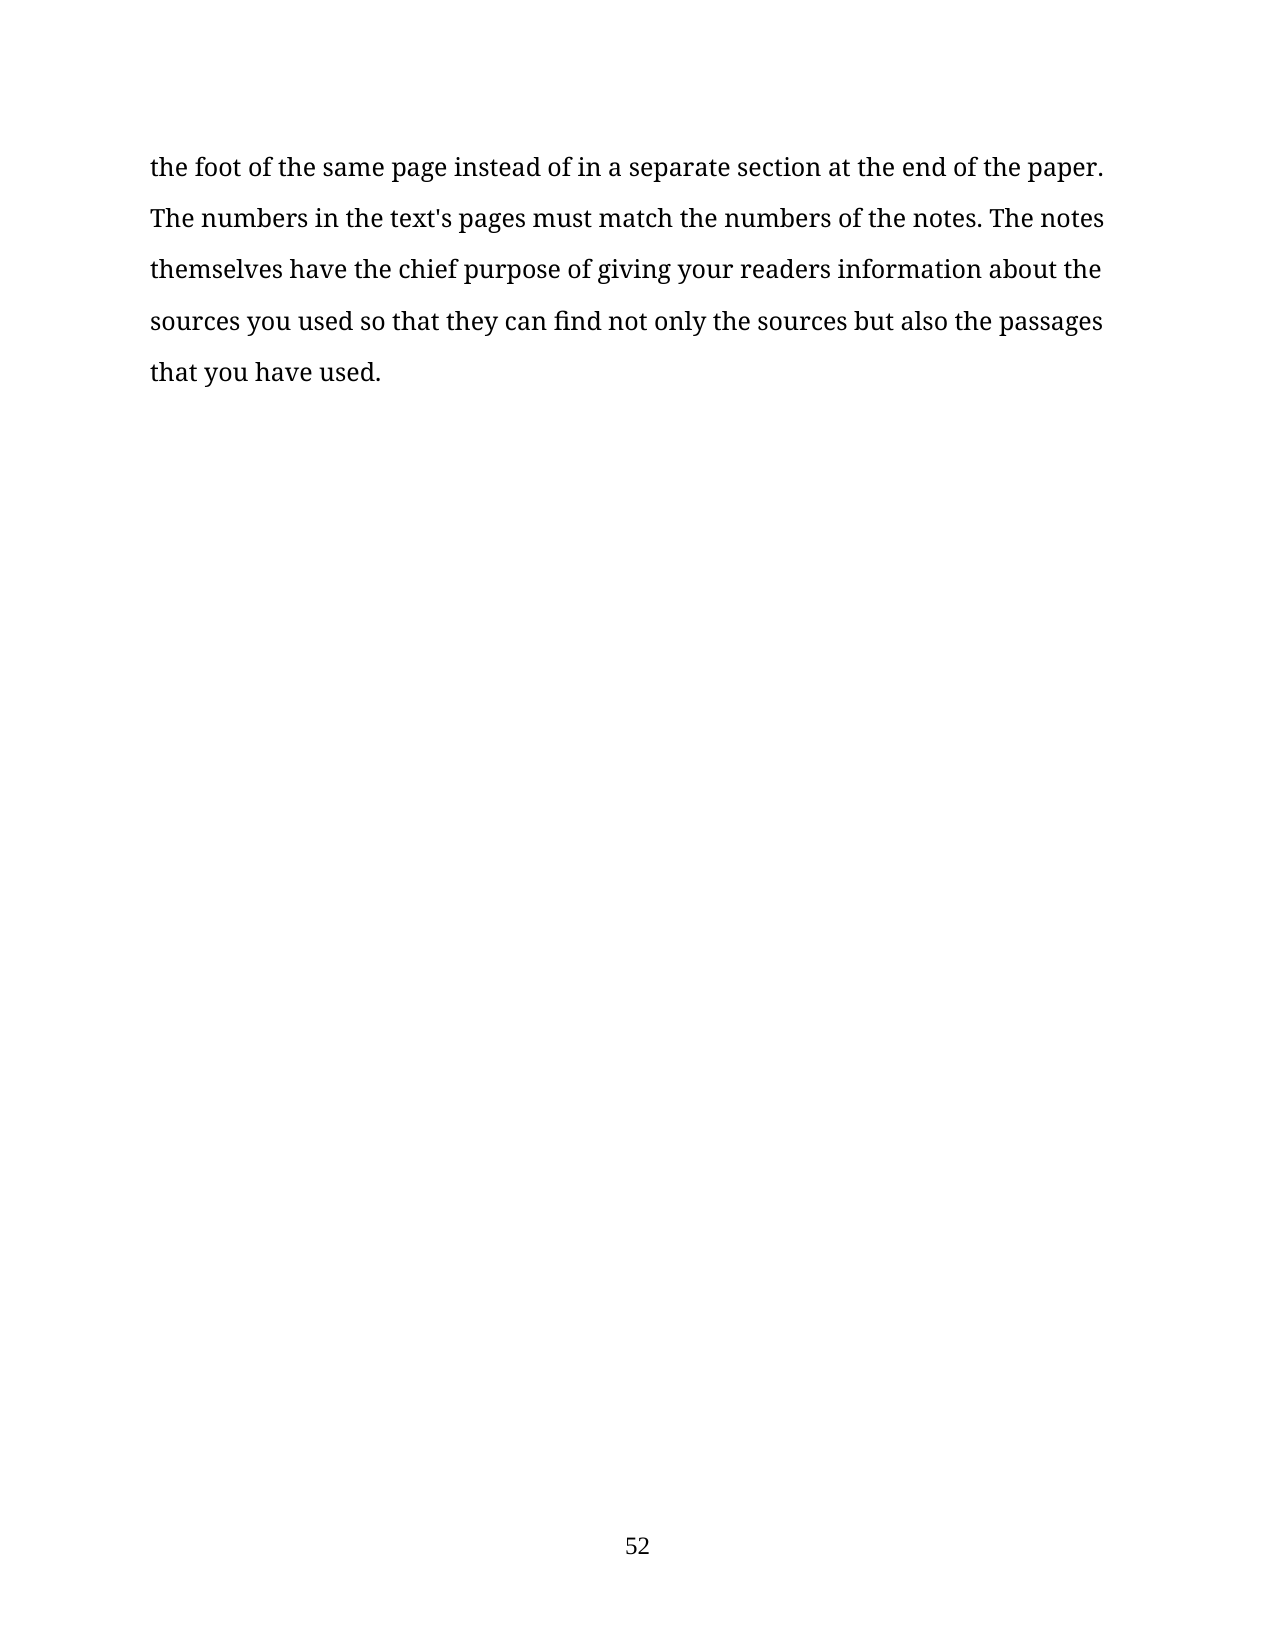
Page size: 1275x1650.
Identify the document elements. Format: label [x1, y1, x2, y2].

text [150, 150, 1125, 388]
